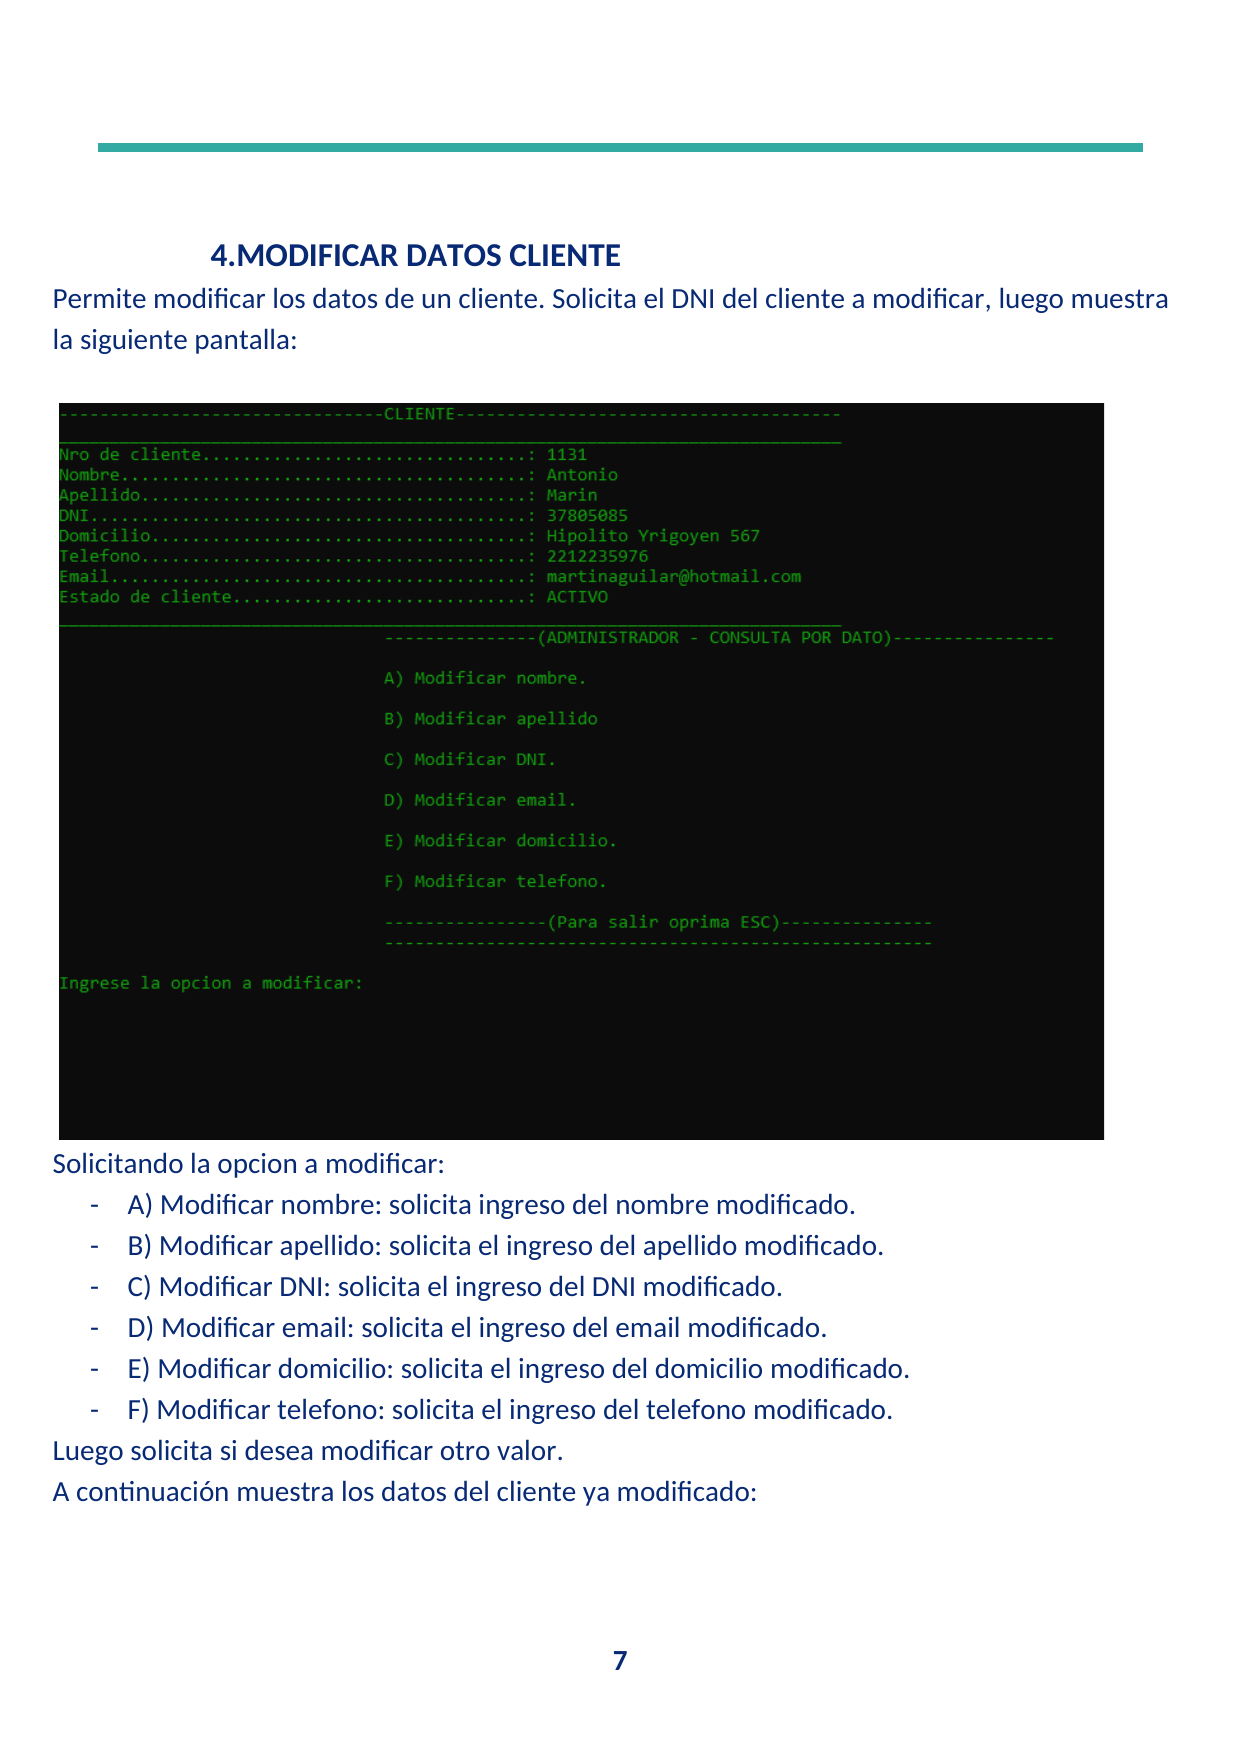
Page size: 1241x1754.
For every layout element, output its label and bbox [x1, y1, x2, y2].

picture [59, 403, 1105, 1140]
table_cell [41, 193, 1191, 1513]
